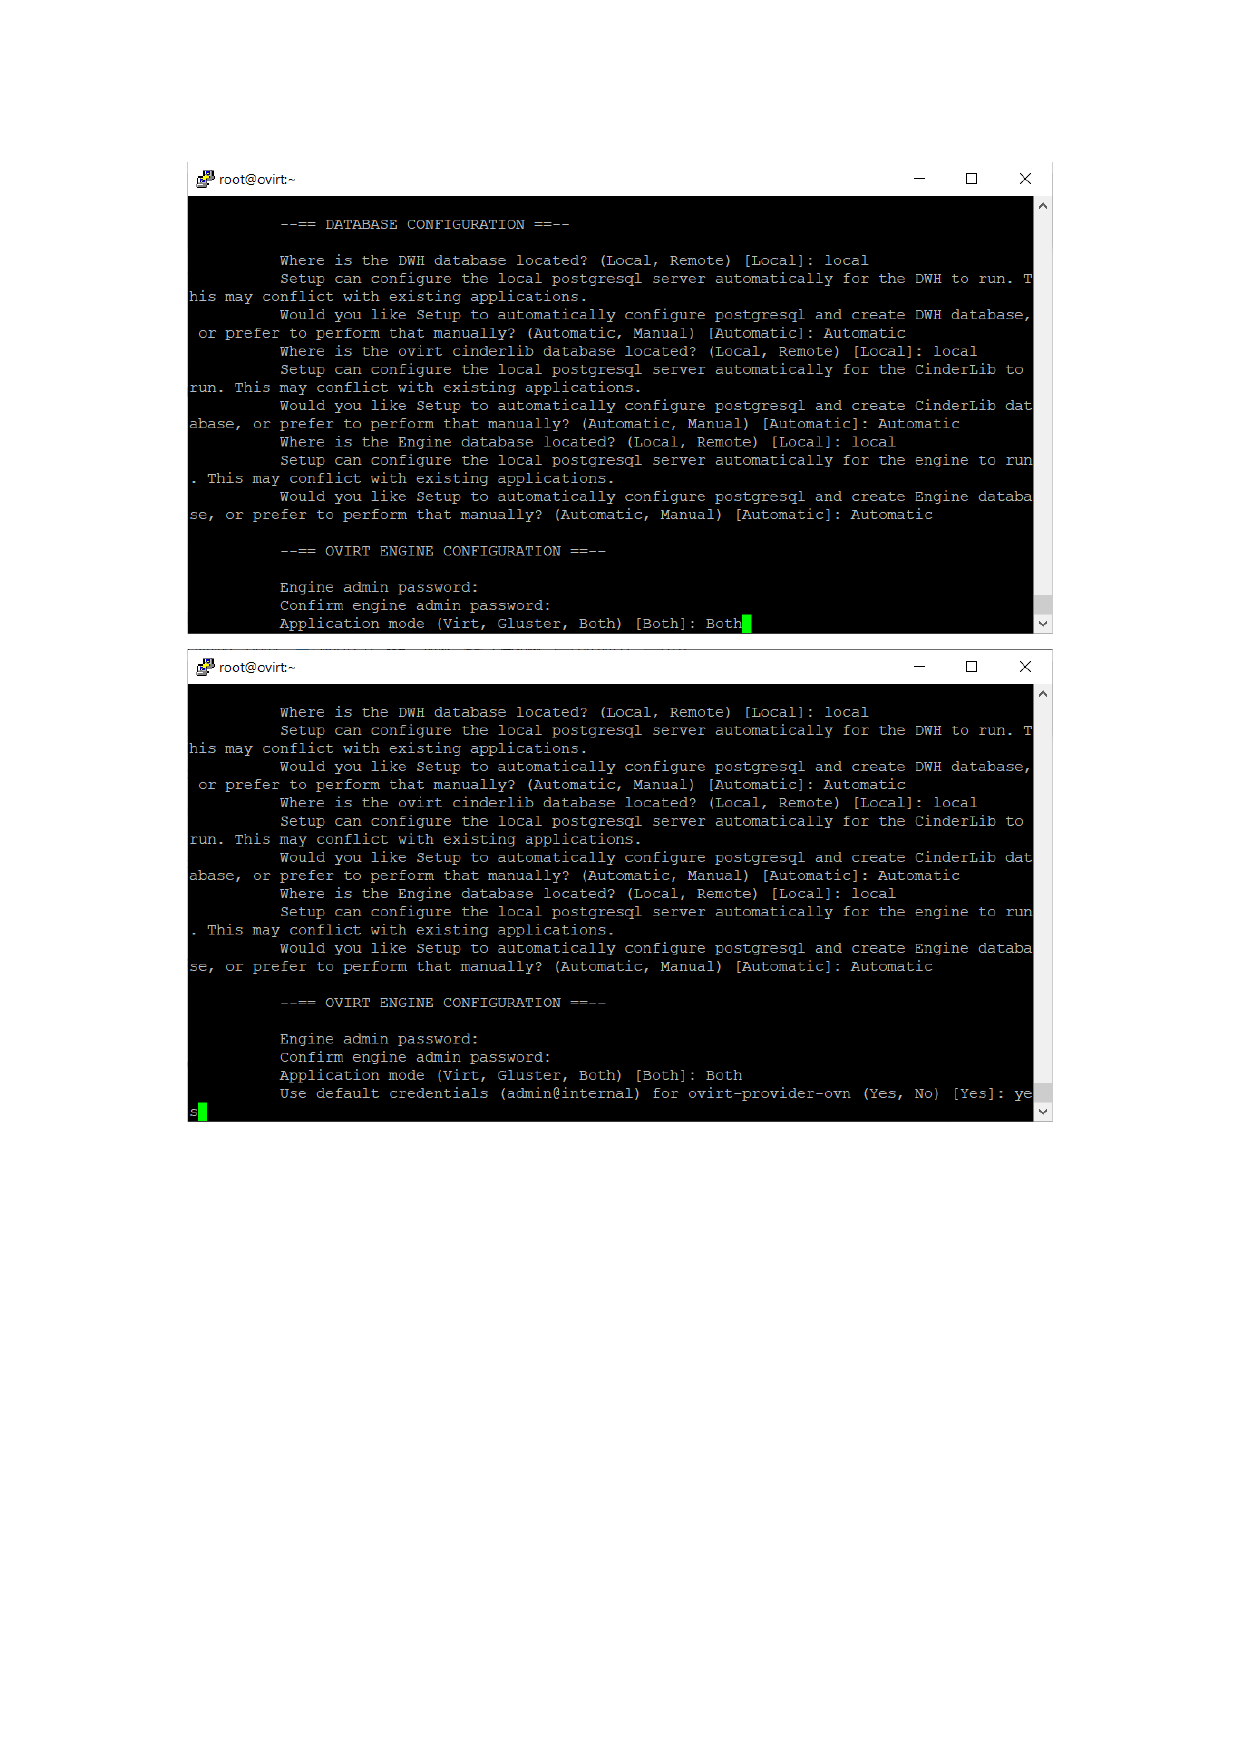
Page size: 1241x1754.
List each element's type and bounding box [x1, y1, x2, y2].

picture [187, 649, 1053, 1122]
picture [187, 162, 1053, 634]
